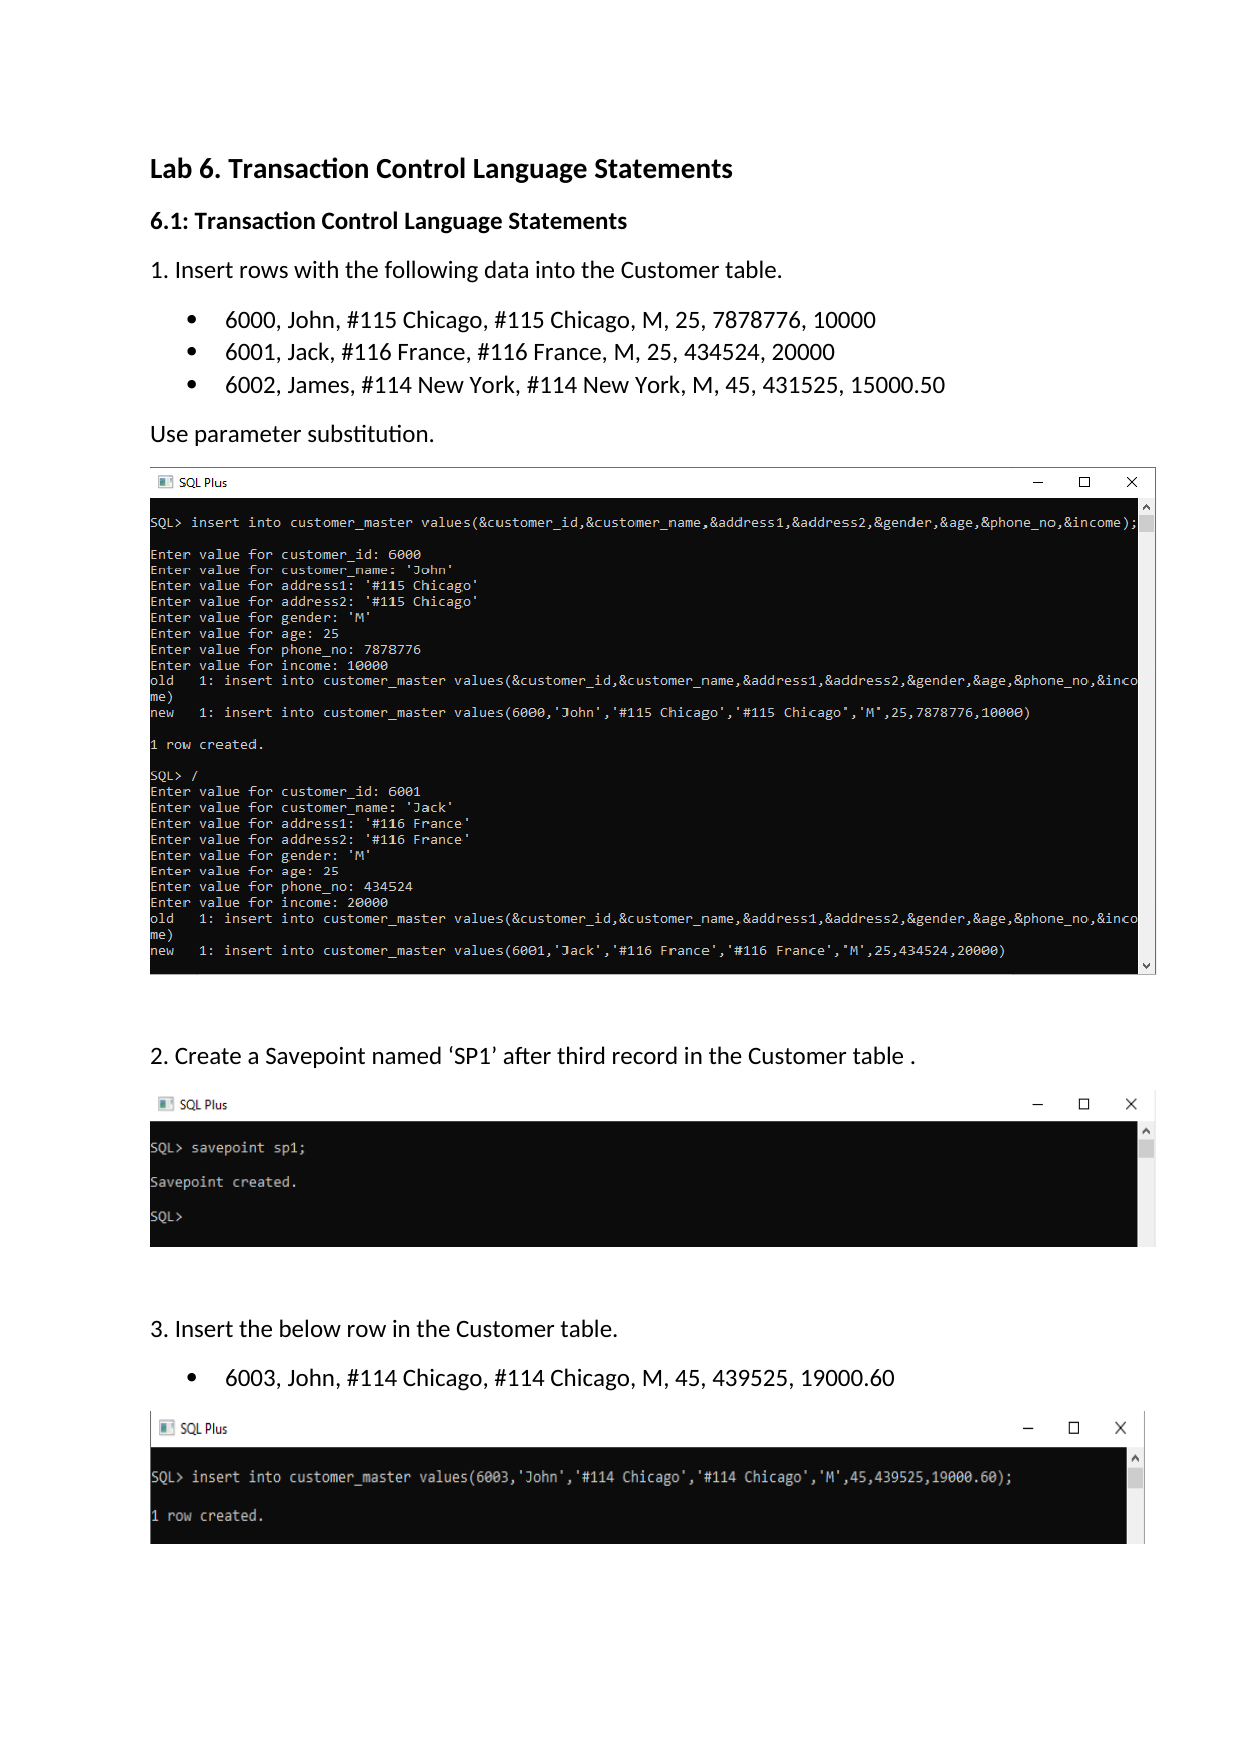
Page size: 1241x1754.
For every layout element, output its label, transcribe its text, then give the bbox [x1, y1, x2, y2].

text Use parameter substitution. [150, 418, 1090, 448]
list 6002, James, #114 New York, #114 New York, M, 45, 431525, 15000.50 [187, 369, 1090, 399]
picture [150, 1090, 1156, 1247]
list 6000, John, #115 Chicago, #115 Chicago, M, 25, 7878776, 10000 [187, 304, 1090, 335]
picture [150, 467, 1158, 975]
text 6.1: Transaction Control Language Statements [150, 205, 1090, 236]
text 2. Create a Savepoint named ‘SP1’ after third record in the Customer table . [150, 1040, 1090, 1071]
text Lab 6. Transaction Control Language Statements [150, 150, 1090, 186]
text 3. Insert the below row in the Customer table. [150, 1313, 1090, 1343]
list 6003, John, #114 Chicago, #114 Chicago, M, 45, 439525, 19000.60 [187, 1362, 1090, 1393]
picture [150, 1411, 1145, 1544]
text 1. Insert rows with the following data into the Customer table. [150, 255, 1090, 285]
list 6001, Jack, #116 France, #116 France, M, 25, 434524, 20000 [187, 337, 1090, 367]
